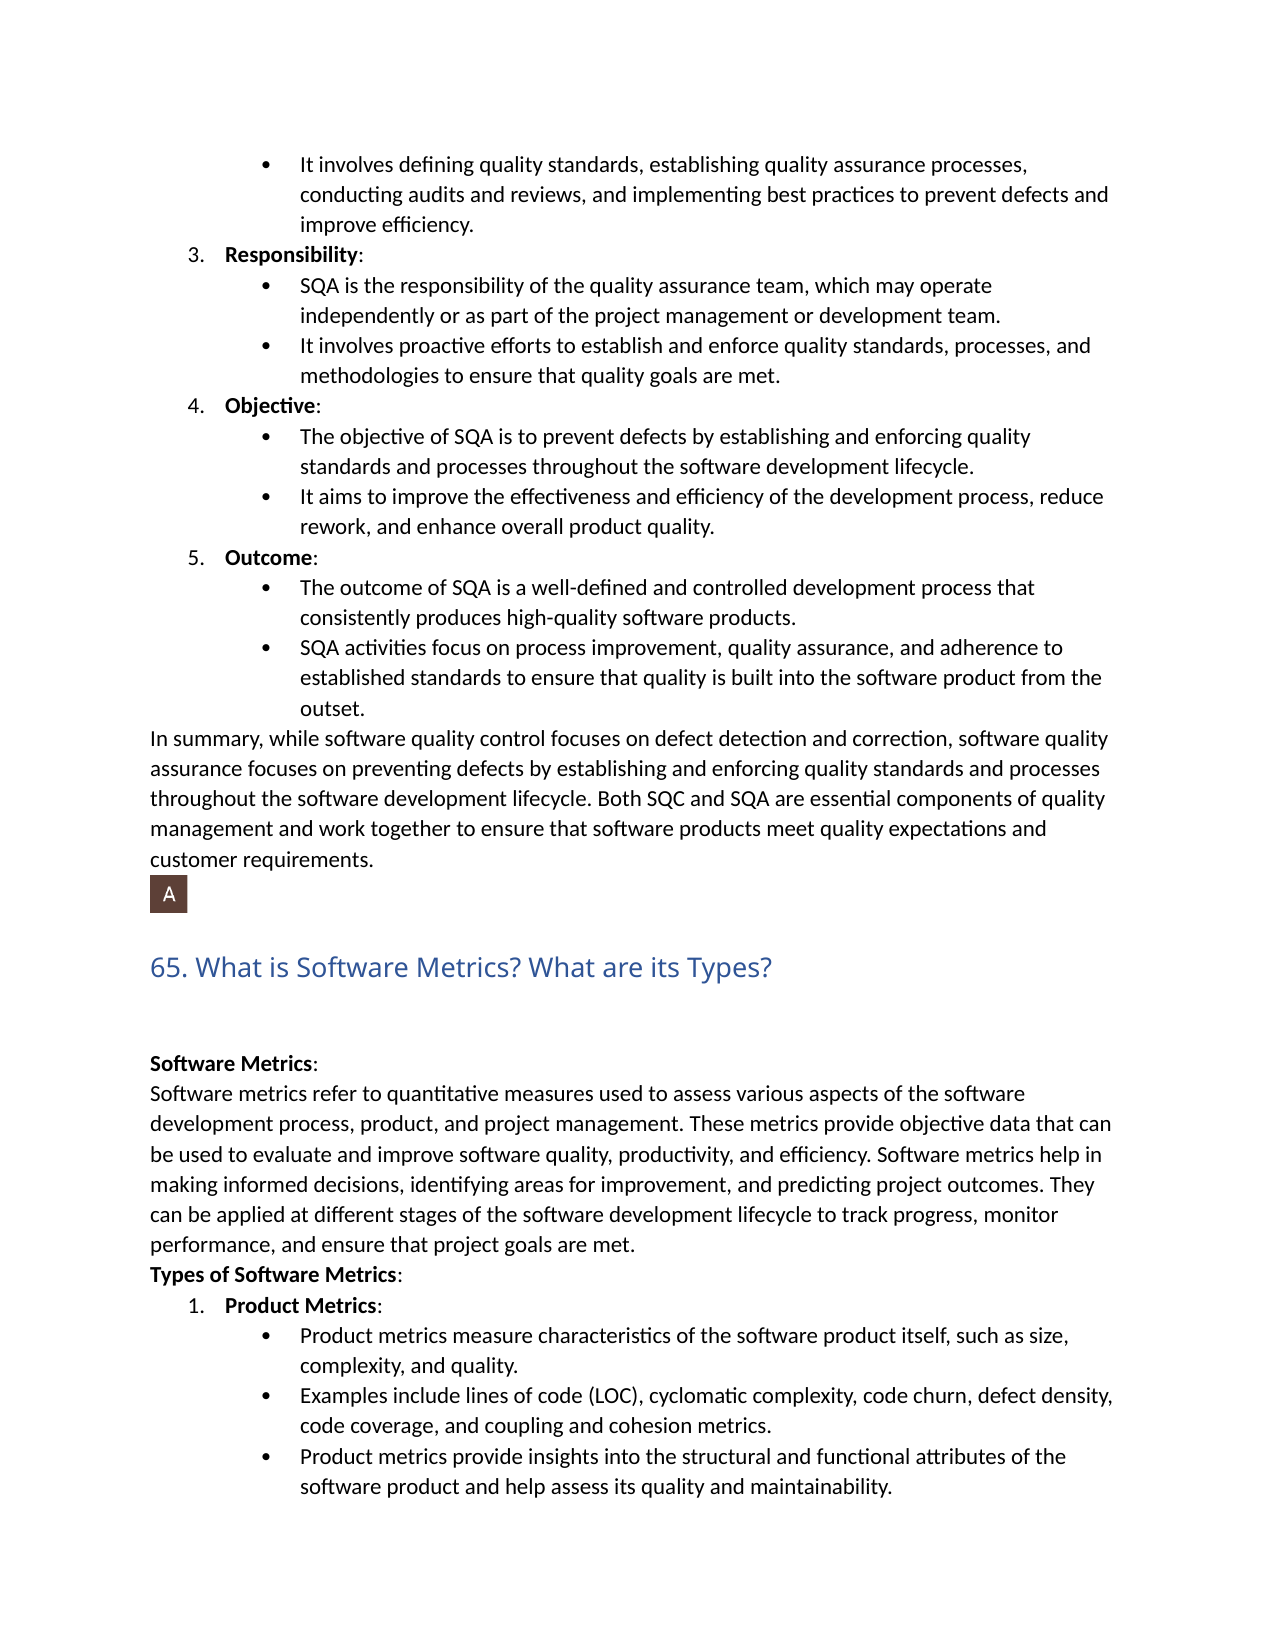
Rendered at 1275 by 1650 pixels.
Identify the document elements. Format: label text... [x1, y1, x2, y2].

list It aims to improve the effectiveness and efficiency of the development process, reduce rework, and enhance overall product quality. [262, 482, 1125, 541]
list Responsibility: [187, 241, 1125, 269]
list SQA is the responsibility of the quality assurance team, which may operate independently or as part of the project management or development team. [262, 271, 1125, 329]
text Software metrics refer to quantitative measures used to assess various aspects of the software development process, product, and project management. These metrics provide objective data that can be used to evaluate and improve software quality, productivity, and efficiency. Software metrics help in making informed decisions, identifying areas for improvement, and predicting project outcomes. They can be applied at different stages of the software development lifecycle to track progress, monitor performance, and ensure that project goals are met. [150, 1079, 1125, 1258]
text Types of Software Metrics: [150, 1261, 1125, 1288]
list Outcome: [187, 543, 1125, 571]
list Product metrics provide insights into the structural and functional attributes of the software product and help assess its quality and maintainability. [262, 1442, 1125, 1500]
list The outcome of SQA is a well-defined and controlled development process that consistently produces high-quality software products. [262, 573, 1125, 631]
list Product Metrics: [187, 1291, 1125, 1319]
list Examples include lines of code (LOC), cyclomatic complexity, code churn, defect density, code coverage, and coupling and cohesion metrics. [262, 1381, 1125, 1439]
list It involves proactive efforts to establish and enforce quality standards, processes, and methodologies to ensure that quality goals are met. [262, 331, 1125, 389]
list Product metrics measure characteristics of the software product itself, such as size, complexity, and quality. [262, 1321, 1125, 1379]
list SQA activities focus on process improvement, quality assurance, and adherence to established standards to ensure that quality is built into the software product from the outset. [262, 633, 1125, 722]
picture [150, 875, 188, 913]
subtitle 65. What is Software Metrics? What are its Types? [150, 949, 1125, 986]
text Software Metrics: [150, 1049, 1125, 1077]
list Objective: [187, 392, 1125, 420]
text In summary, while software quality control focuses on defect detection and correction, software quality assurance focuses on preventing defects by establishing and enforcing quality standards and processes throughout the software development lifecycle. Both SQC and SQA are essential components of quality management and work together to ensure that software products meet quality expectations and customer requirements. [150, 724, 1125, 873]
list The objective of SQA is to prevent defects by establishing and enforcing quality standards and processes throughout the software development lifecycle. [262, 422, 1125, 480]
list It involves defining quality standards, establishing quality assurance processes, conducting audits and reviews, and implementing best practices to prevent defects and improve efficiency. [262, 150, 1125, 238]
